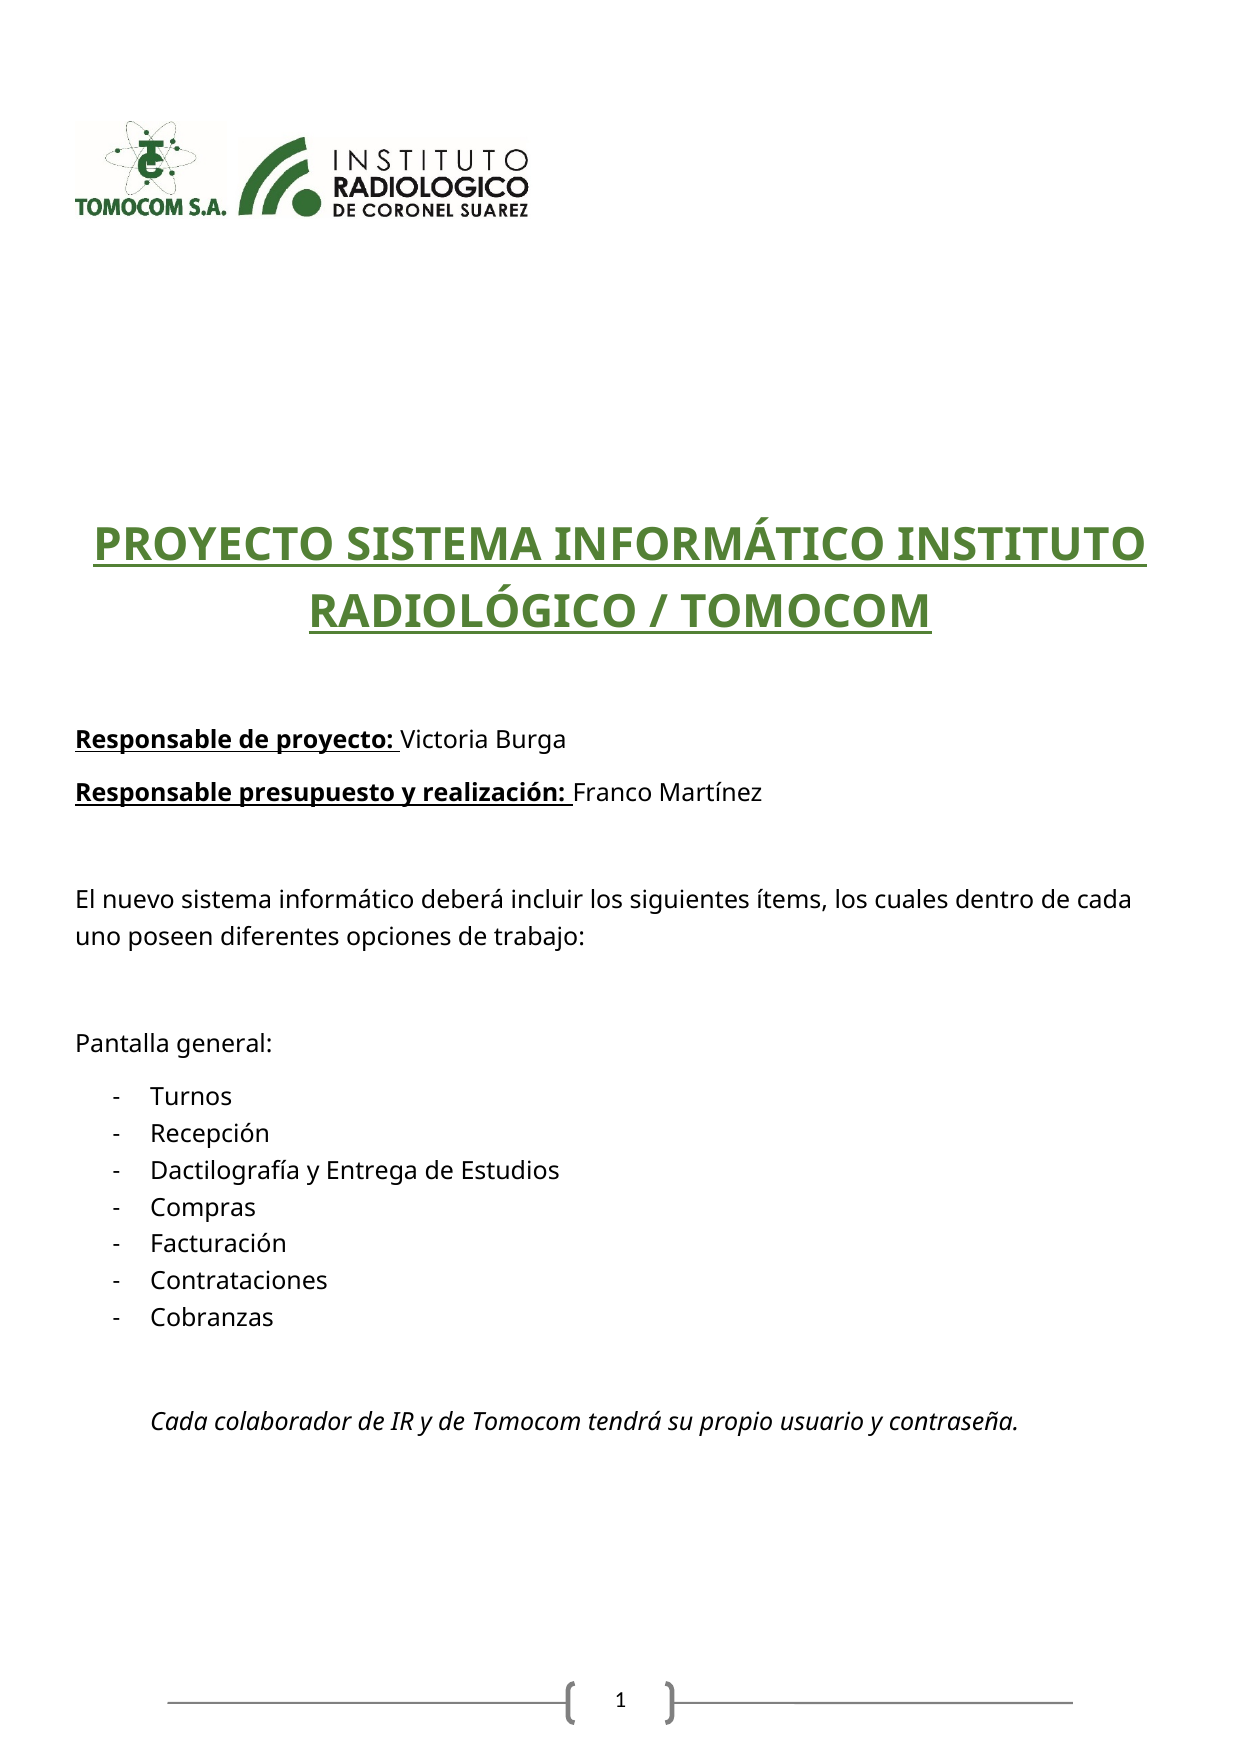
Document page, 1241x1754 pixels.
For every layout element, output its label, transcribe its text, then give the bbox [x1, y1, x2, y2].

picture [75, 121, 632, 410]
list Contrataciones [112, 1263, 1165, 1297]
text PROYECTO SISTEMA INFORMÁTICO INSTITUTO RADIOLÓGICO / TOMOCOM [75, 511, 1165, 641]
list Facturación [112, 1226, 1165, 1260]
list Turnos [112, 1079, 1165, 1113]
text Responsable de proyecto: Victoria Burga [75, 722, 1165, 756]
list Cada colaborador de IR y de Tomocom tendrá su propio usuario y contraseña. [150, 1403, 1165, 1437]
text Pantalla general: [75, 1026, 1165, 1060]
list Cobranzas [112, 1300, 1165, 1334]
list Recepción [112, 1116, 1165, 1150]
text Responsable presupuesto y realización: Franco Martínez [75, 775, 1165, 809]
list Compras [112, 1189, 1165, 1223]
list Dactilografía y Entrega de Estudios [112, 1153, 1165, 1187]
text El nuevo sistema informático deberá incluir los siguientes ítems, los cuales dentro de cada uno poseen diferentes opciones de trabajo: [75, 882, 1165, 953]
